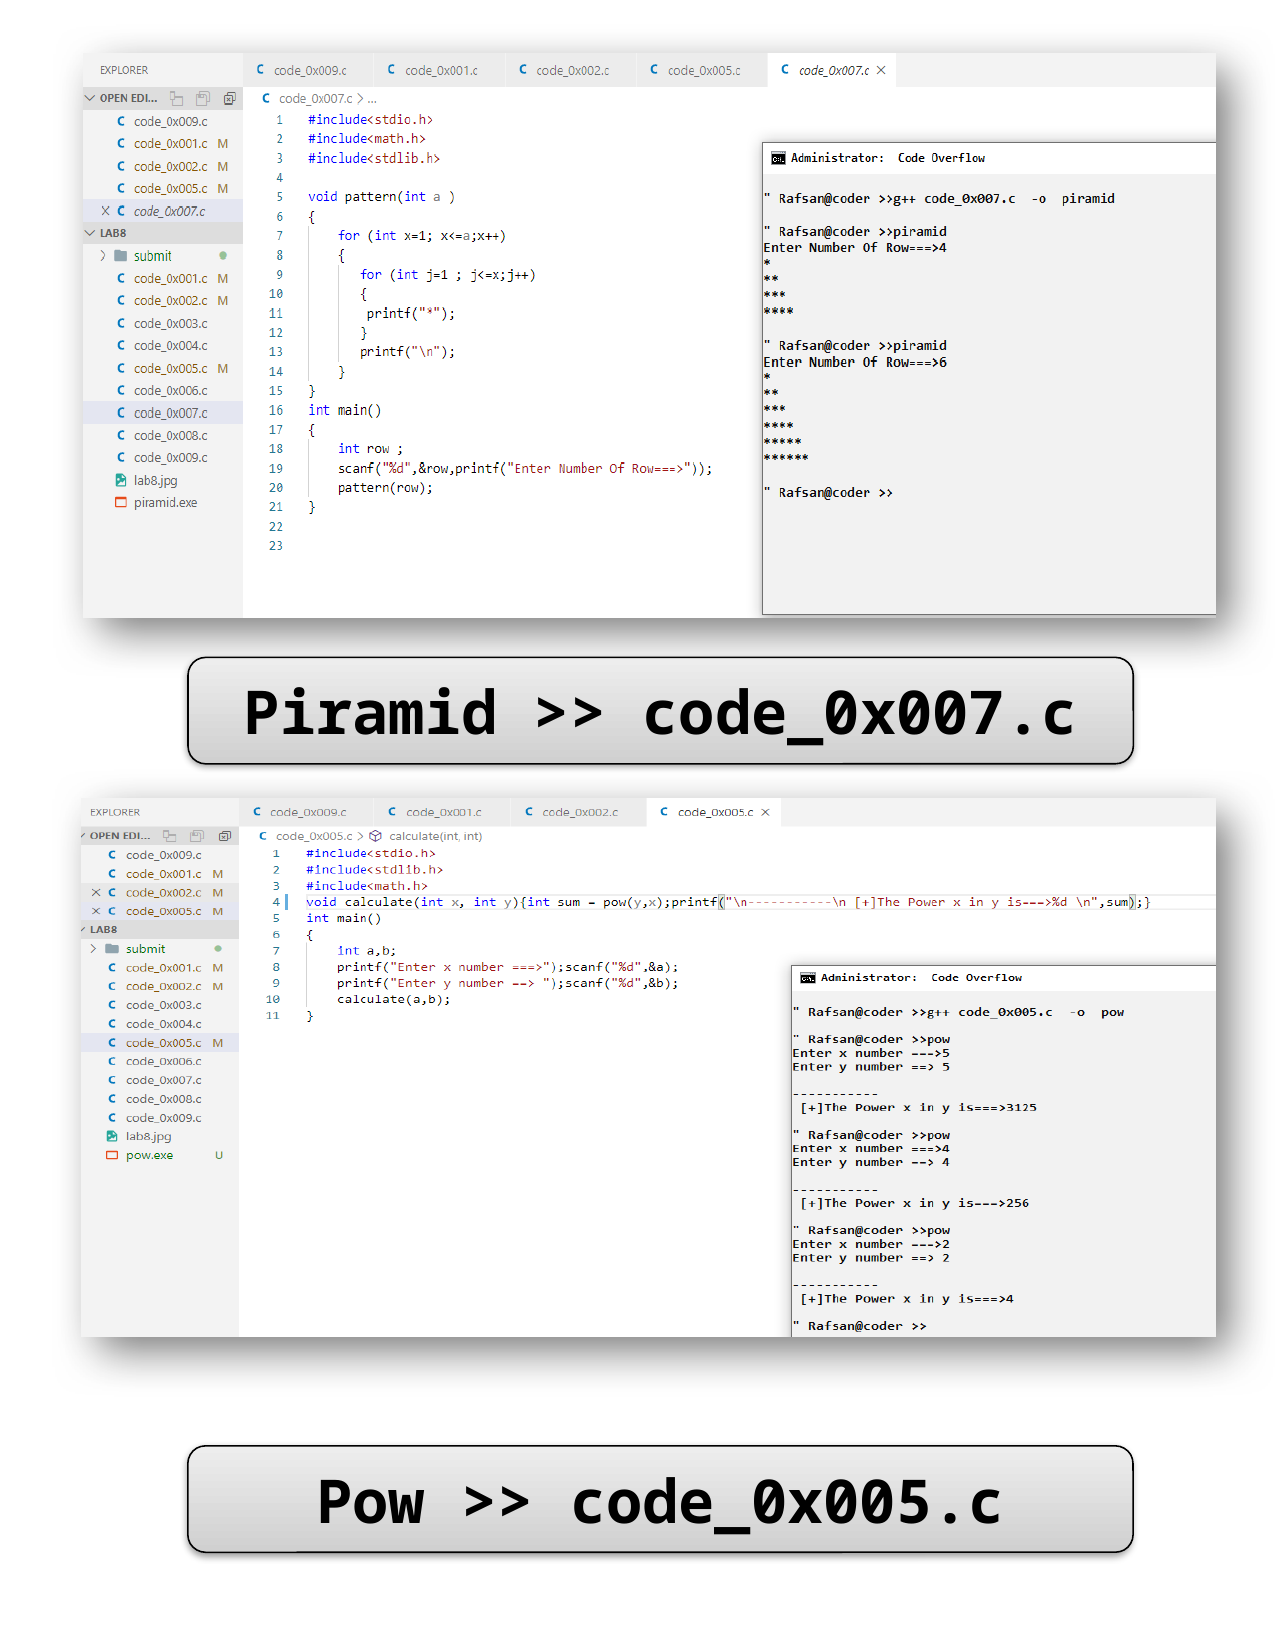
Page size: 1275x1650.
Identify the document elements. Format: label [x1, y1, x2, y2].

picture [81, 798, 1216, 1337]
picture [83, 53, 1216, 618]
